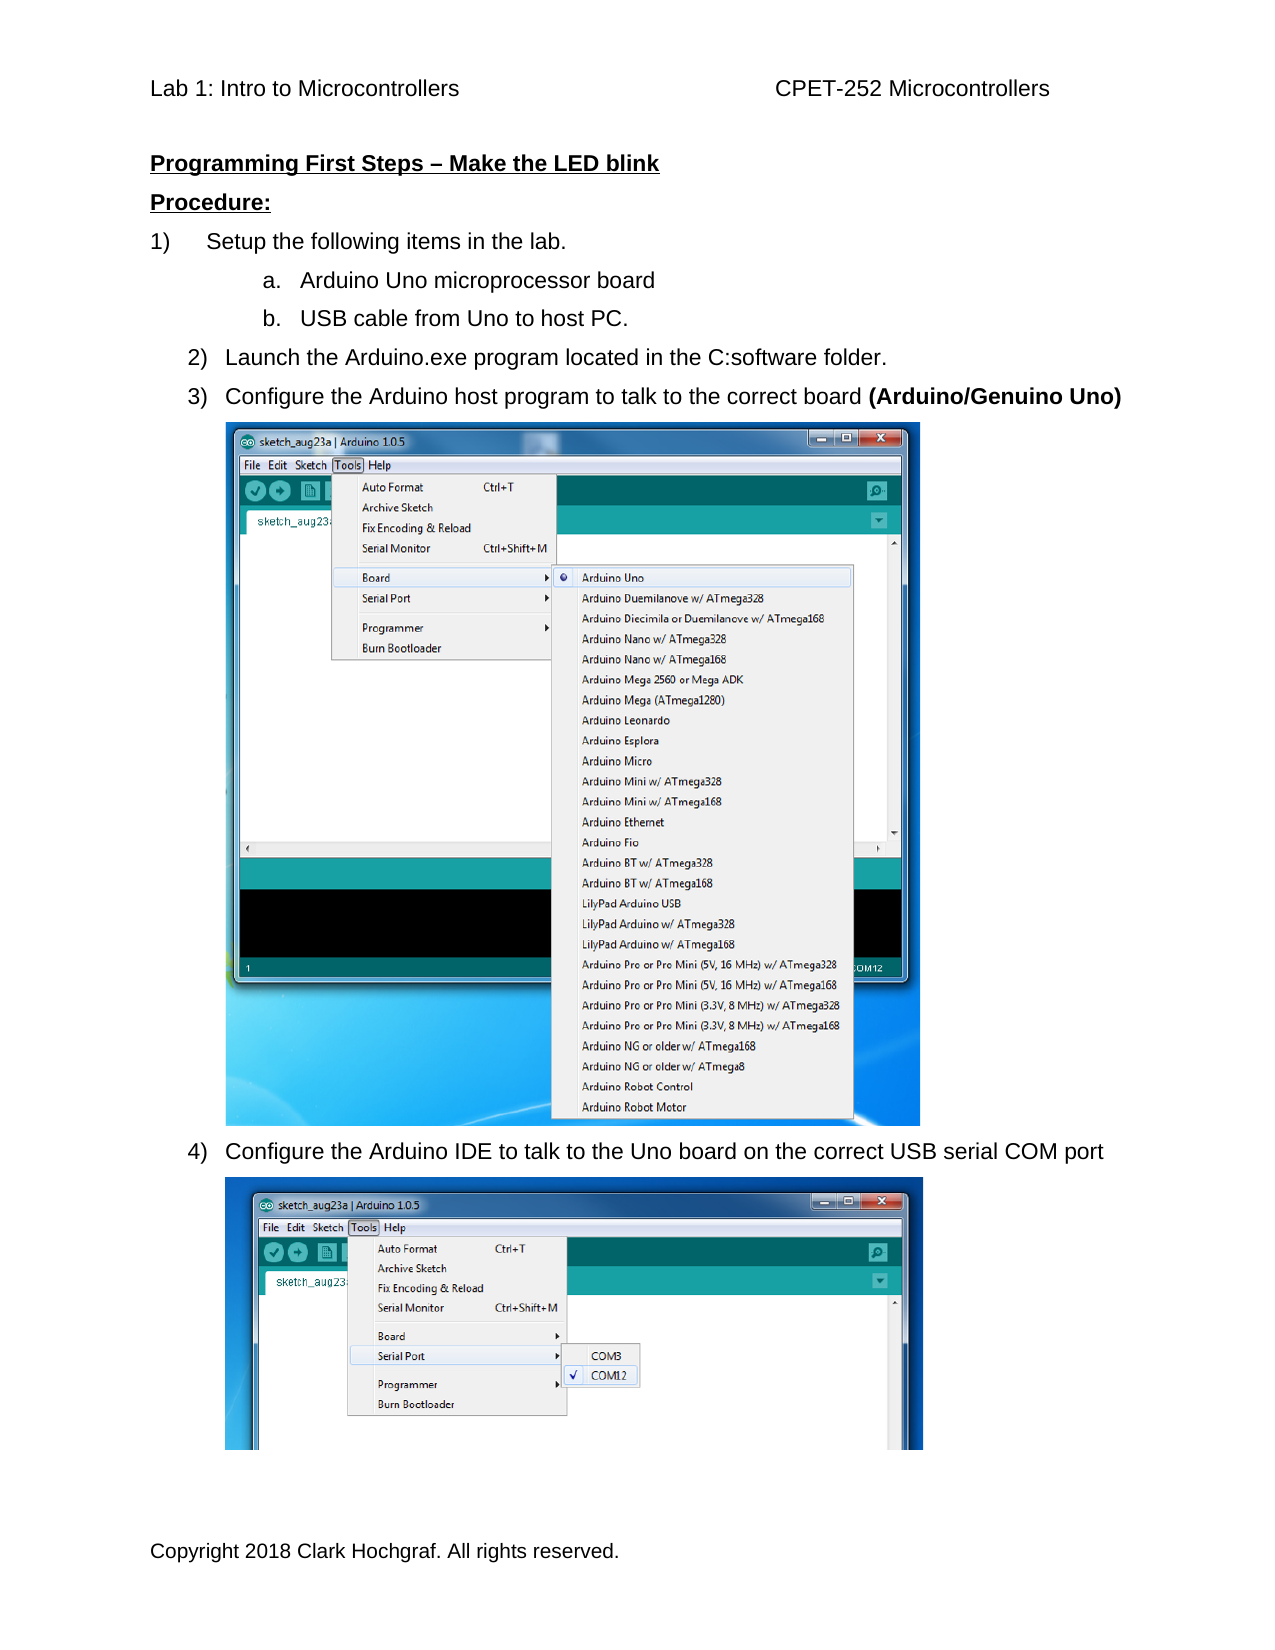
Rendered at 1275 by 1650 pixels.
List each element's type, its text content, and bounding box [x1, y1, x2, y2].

picture [225, 422, 921, 1126]
list Launch the Arduino.exe program located in the C:software folder. [187, 344, 1125, 371]
list Setup the following items in the lab. [150, 228, 1125, 254]
list USB cable from Uno to host PC. [262, 305, 1125, 332]
picture [225, 1177, 924, 1450]
text Procedure: [150, 189, 1125, 215]
list Configure the Arduino IDE to talk to the Uno board on the correct USB serial COM port [187, 1138, 1125, 1165]
list Arduino Uno microprocessor board [262, 267, 1125, 293]
list Configure the Arduino host program to talk to the correct board (Arduino/Genuino Uno) [187, 383, 1125, 409]
text Programming First Steps – Make the LED blink [150, 150, 1125, 176]
